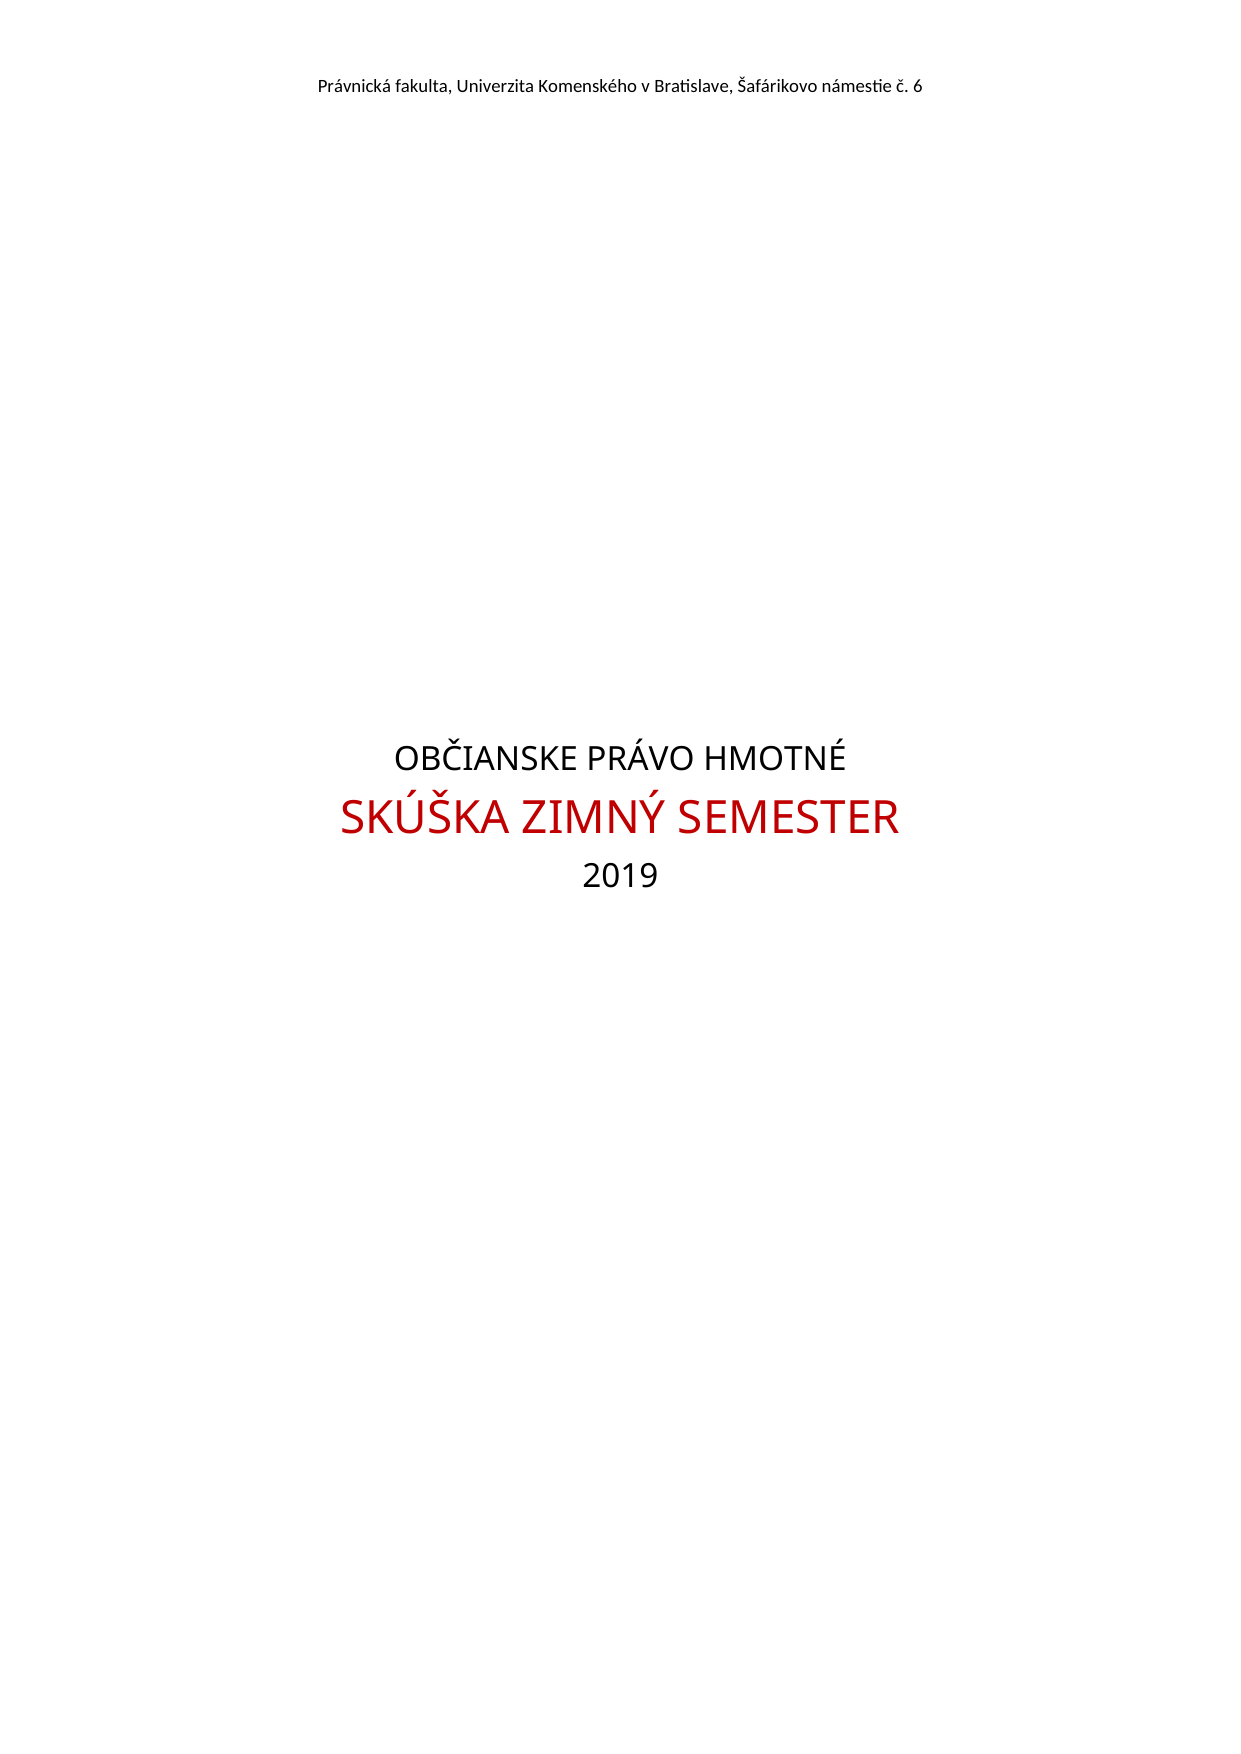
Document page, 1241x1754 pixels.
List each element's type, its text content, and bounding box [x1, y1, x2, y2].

text OBČIANSKE PRÁVO HMOTNÉ [148, 735, 1093, 781]
text SKÚŠKA ZIMNÝ SEMESTER [148, 784, 1093, 846]
text 2019 [148, 851, 1093, 897]
